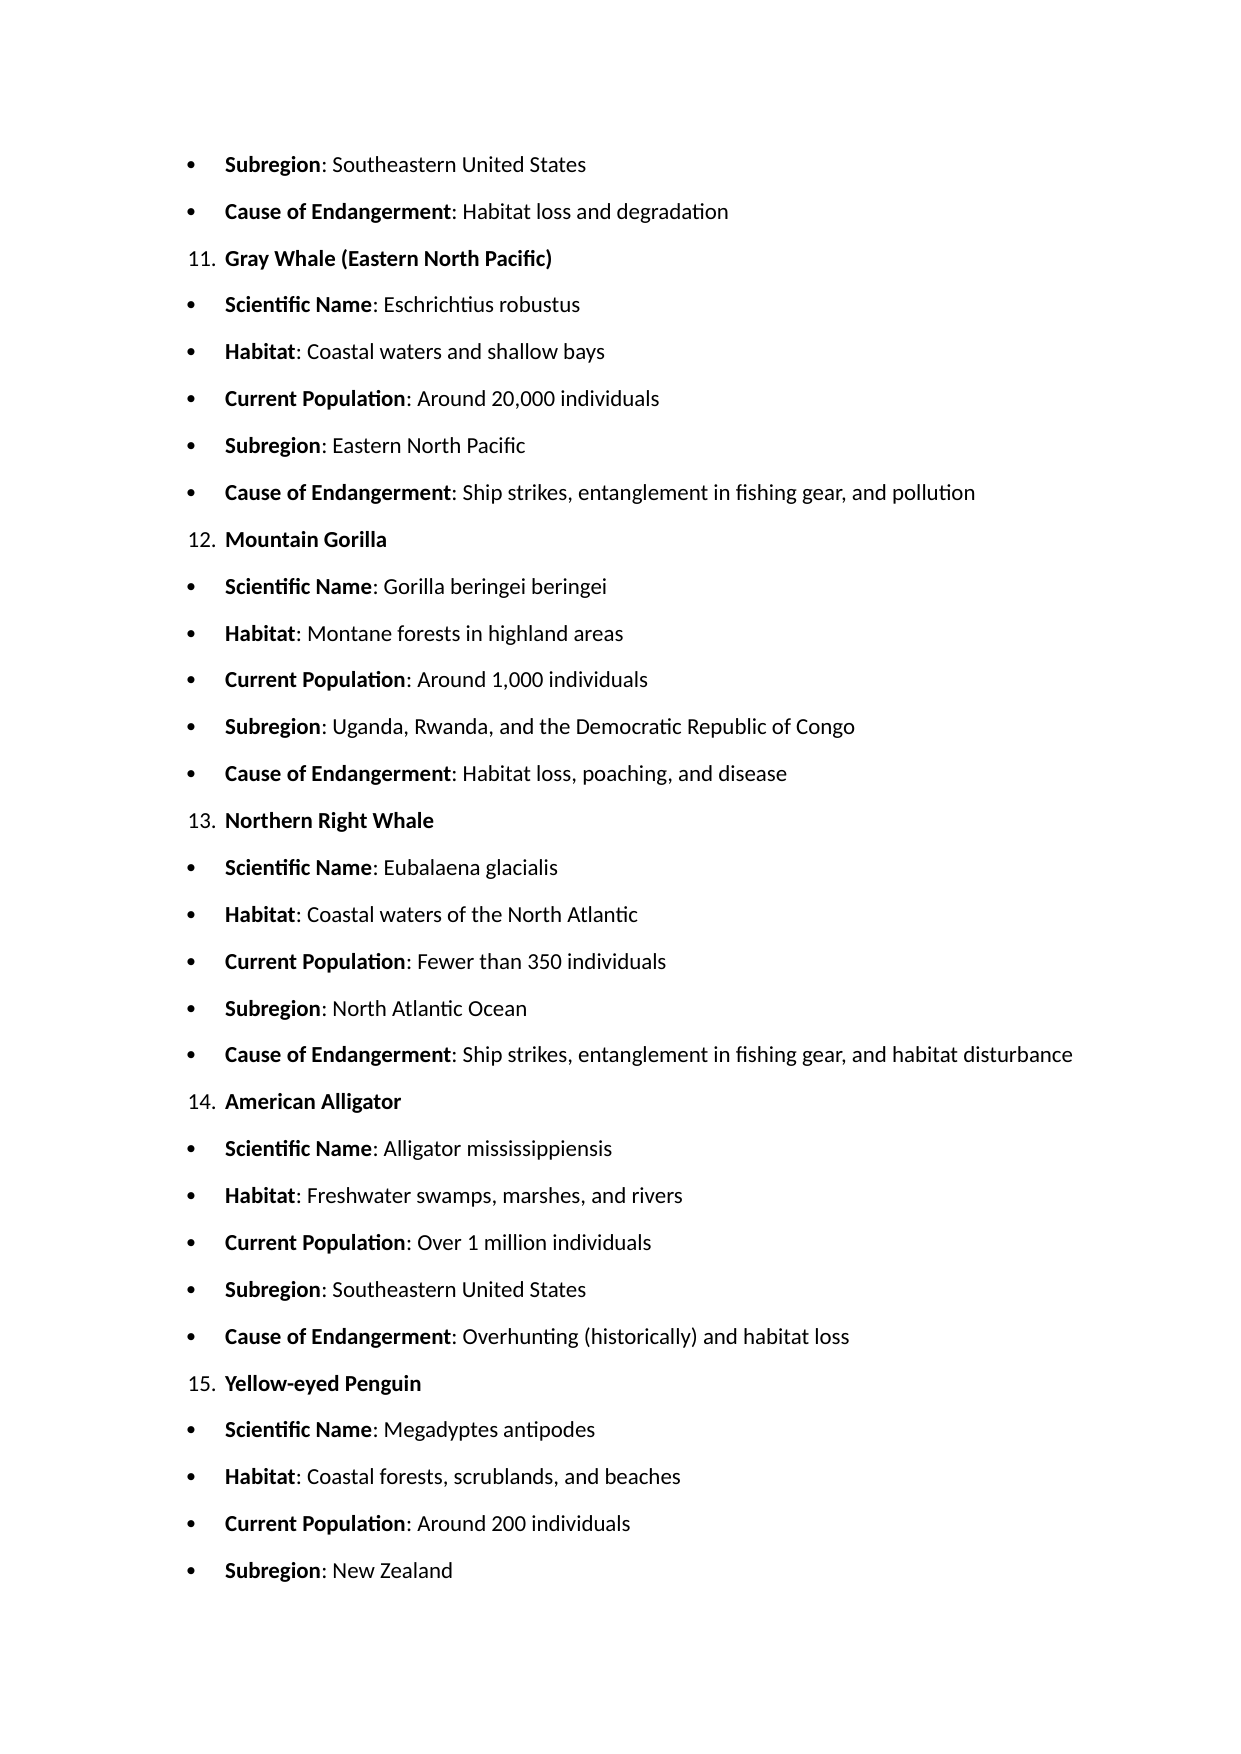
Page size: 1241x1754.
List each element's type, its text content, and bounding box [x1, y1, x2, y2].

list Mountain Gorilla [187, 525, 1090, 553]
list Habitat: Coastal waters and shallow bays [187, 337, 1090, 366]
list Habitat: Coastal forests, scrublands, and beaches [187, 1462, 1090, 1491]
list Current Population: Around 20,000 individuals [187, 384, 1090, 412]
list Current Population: Around 200 individuals [187, 1509, 1090, 1537]
list Cause of Endangerment: Ship strikes, entanglement in fishing gear, and habitat disturbance [187, 1041, 1090, 1069]
list Current Population: Fewer than 350 individuals [187, 947, 1090, 975]
list Current Population: Around 1,000 individuals [187, 666, 1090, 694]
list Subregion: Southeastern United States [187, 1275, 1090, 1303]
list Subregion: Eastern North Pacific [187, 431, 1090, 459]
list Habitat: Freshwater swamps, marshes, and rivers [187, 1181, 1090, 1209]
list Subregion: Southeastern United States [187, 150, 1090, 178]
list Habitat: Montane forests in highland areas [187, 619, 1090, 647]
list Cause of Endangerment: Ship strikes, entanglement in fishing gear, and pollution [187, 478, 1090, 506]
list Cause of Endangerment: Habitat loss, poaching, and disease [187, 759, 1090, 787]
list Current Population: Over 1 million individuals [187, 1228, 1090, 1256]
list Northern Right Whale [187, 806, 1090, 834]
list Scientific Name: Eschrichtius robustus [187, 291, 1090, 319]
list Subregion: New Zealand [187, 1556, 1090, 1584]
list Gray Whale (Eastern North Pacific) [187, 244, 1090, 272]
list Subregion: North Atlantic Ocean [187, 994, 1090, 1022]
list Habitat: Coastal waters of the North Atlantic [187, 900, 1090, 928]
list Scientific Name: Megadyptes antipodes [187, 1416, 1090, 1444]
list American Alligator [187, 1087, 1090, 1116]
list Cause of Endangerment: Habitat loss and degradation [187, 197, 1090, 225]
list Scientific Name: Gorilla beringei beringei [187, 572, 1090, 600]
list Cause of Endangerment: Overhunting (historically) and habitat loss [187, 1322, 1090, 1350]
list Scientific Name: Alligator mississippiensis [187, 1134, 1090, 1162]
list Subregion: Uganda, Rwanda, and the Democratic Republic of Congo [187, 712, 1090, 741]
list Scientific Name: Eubalaena glacialis [187, 853, 1090, 881]
list Yellow-eyed Penguin [187, 1369, 1090, 1397]
